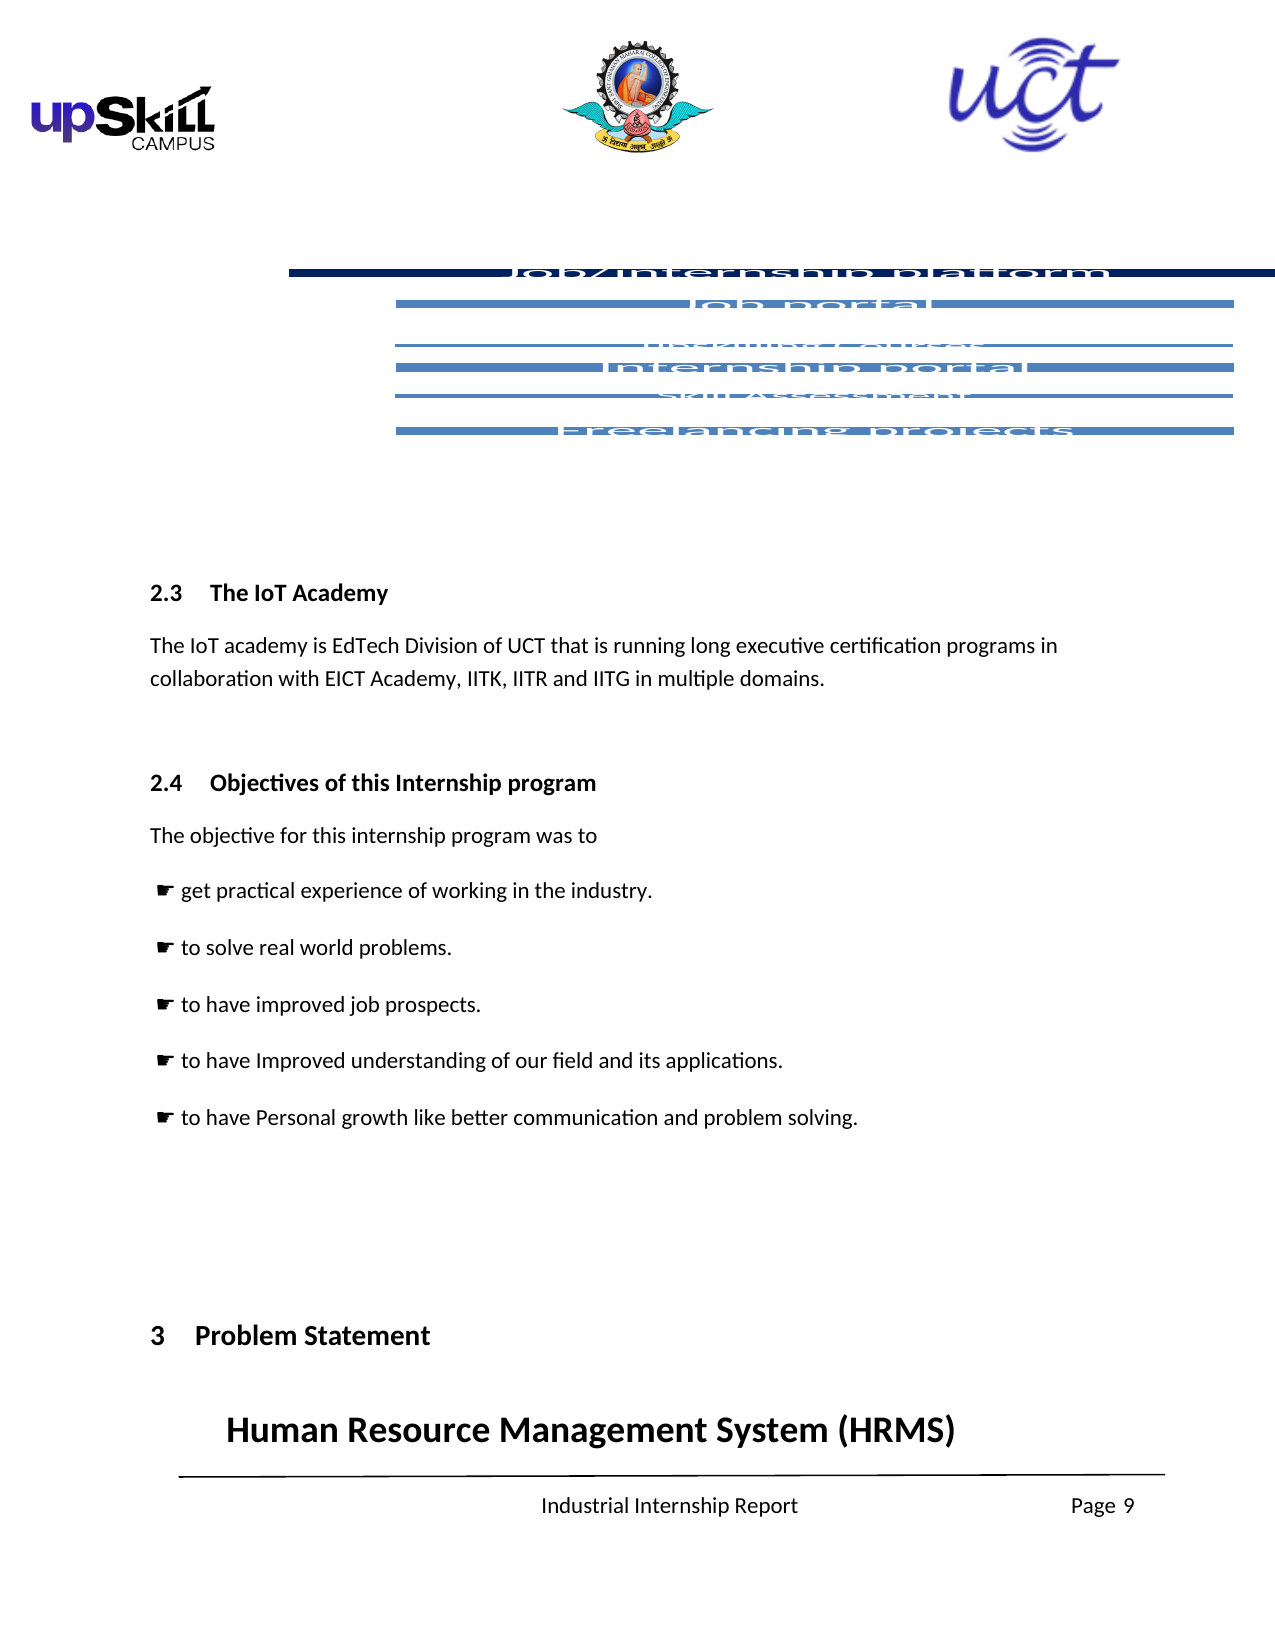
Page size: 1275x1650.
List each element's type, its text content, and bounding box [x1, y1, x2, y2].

text ☛ to have improved job prospects. [150, 988, 1134, 1019]
text ☛ to have Improved understanding of our field and its applications. [150, 1044, 1134, 1076]
text The IoT academy is EdTech Division of UCT that is running long executive certification programs in collaboration with EICT Academy, IITK, IITR and IITG in multiple domains. [150, 632, 1134, 692]
text Human Resource Management System (HRMS) [226, 1406, 1134, 1451]
picture [0, 73, 246, 154]
text ☛ to solve real world problems. [150, 931, 1134, 962]
subtitle The IoT Academy [150, 582, 1134, 607]
picture [560, 37, 715, 154]
picture [946, 28, 1125, 154]
subtitle Problem Statement [150, 1317, 1134, 1353]
text ☛ to have Personal growth like better communication and problem solving. [150, 1101, 1134, 1132]
text The objective for this internship program was to [150, 821, 1134, 849]
subtitle Objectives of this Internship program [150, 771, 1134, 796]
text ☛ get practical experience of working in the industry. [150, 874, 1134, 905]
